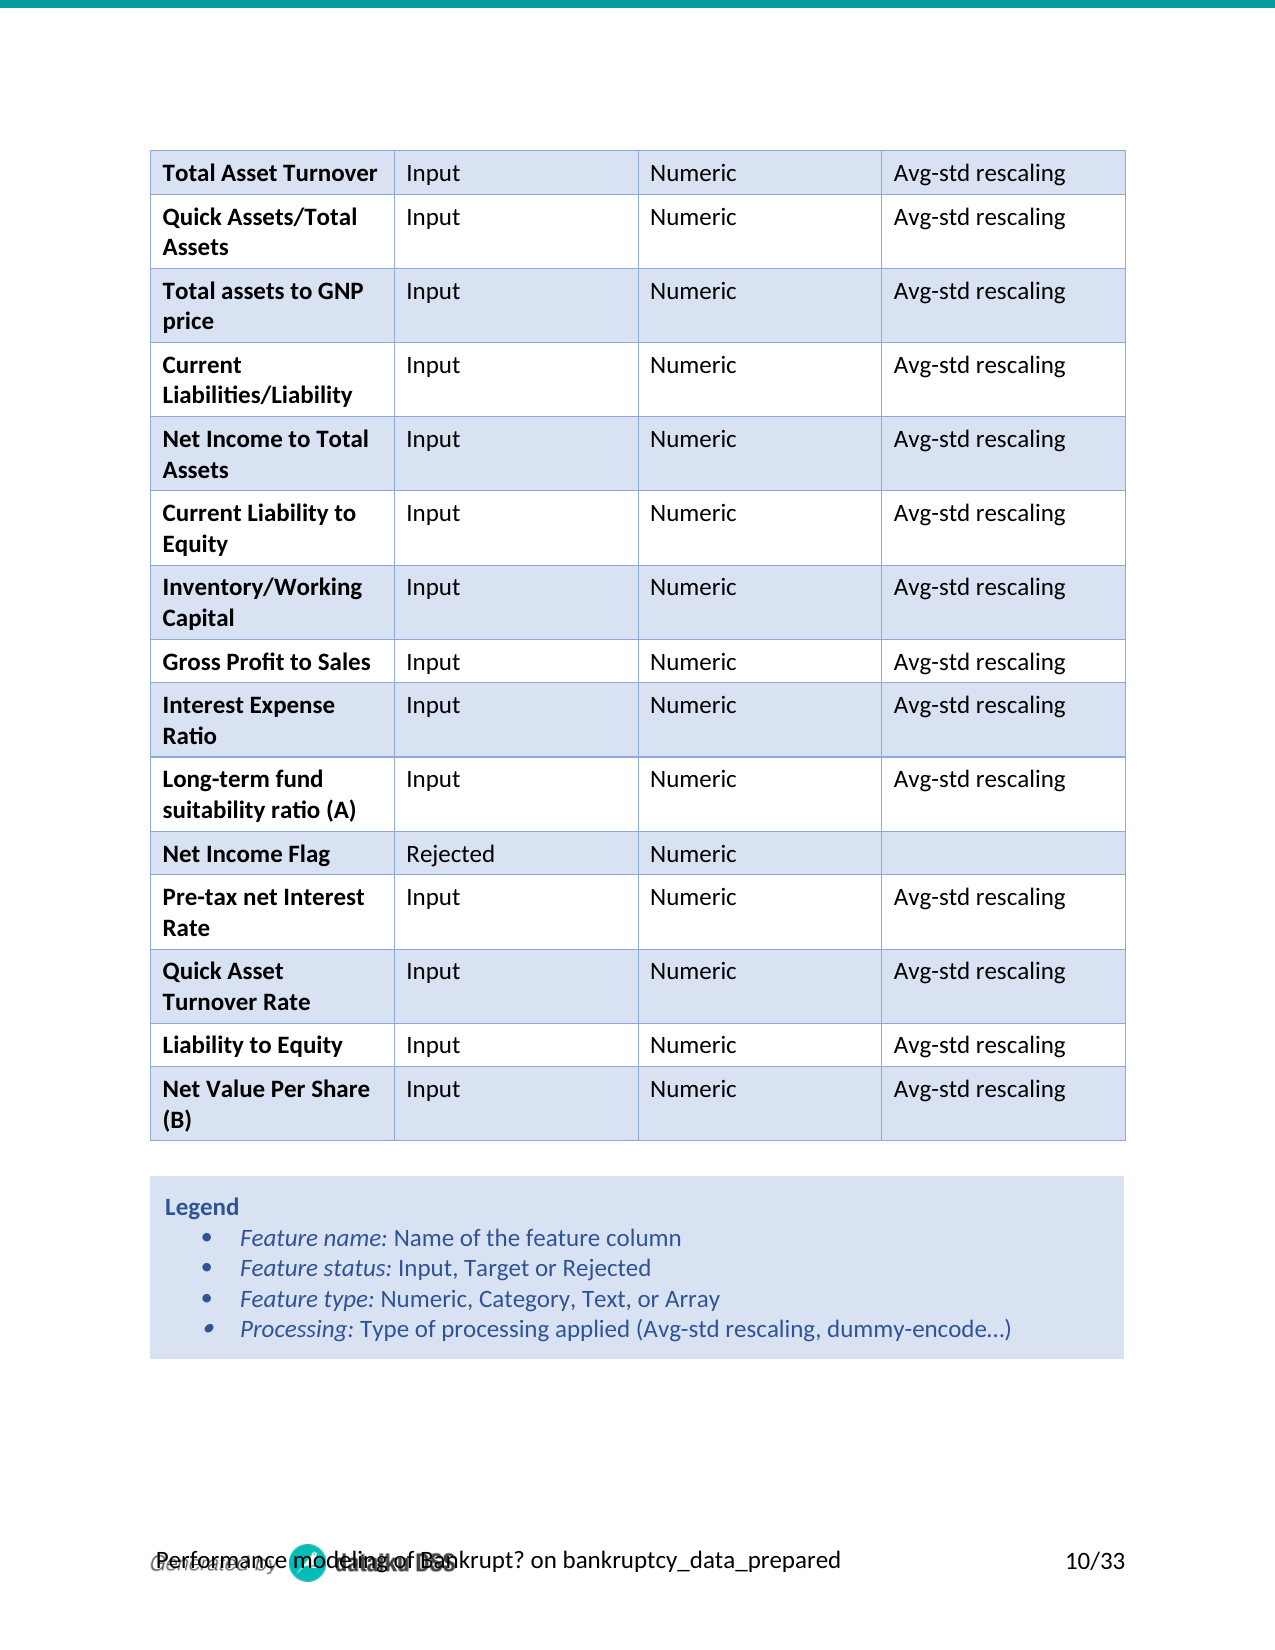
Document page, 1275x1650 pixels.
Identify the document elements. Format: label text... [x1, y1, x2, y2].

table_cell Liability to Equity [151, 1024, 394, 1066]
table_cell Input [395, 1024, 638, 1066]
table_cell Input [395, 875, 638, 948]
table_cell Quick Asset Turnover Rate [151, 950, 394, 1023]
table_cell Long-term fund suitability ratio (A) [151, 758, 394, 831]
table_cell Numeric [639, 875, 881, 948]
table_cell Numeric [639, 343, 881, 416]
table_cell Input [395, 950, 638, 1023]
table_cell Input [395, 151, 638, 194]
table_cell Numeric [639, 1024, 881, 1066]
table_cell Net Income to Total Assets [151, 417, 394, 490]
table_cell Input [395, 758, 638, 831]
table_cell Net Income Flag [151, 832, 394, 874]
table_cell Interest Expense Ratio [151, 683, 394, 756]
table_cell Input [395, 195, 638, 268]
table_cell Numeric [639, 566, 881, 639]
table_cell Quick Assets/Total Assets [151, 195, 394, 268]
table_cell Avg-std rescaling [882, 269, 1125, 342]
table_cell Net Value Per Share (B) [151, 1067, 394, 1140]
table_cell Rejected [395, 832, 638, 874]
table_cell Inventory/Working Capital [151, 566, 394, 639]
table_cell Numeric [639, 417, 881, 490]
table_cell Avg-std rescaling [882, 875, 1125, 948]
table_cell Avg-std rescaling [882, 417, 1125, 490]
table_cell [882, 832, 1125, 874]
table_cell Avg-std rescaling [882, 1024, 1125, 1066]
table_cell Avg-std rescaling [882, 683, 1125, 756]
table_cell Input [395, 417, 638, 490]
table_cell Input [395, 491, 638, 564]
table_cell Input [395, 640, 638, 682]
table_cell Current Liabilities/Liability [151, 343, 394, 416]
table_cell Numeric [639, 491, 881, 564]
table_cell Avg-std rescaling [882, 950, 1125, 1023]
table_cell Input [395, 269, 638, 342]
table_cell Avg-std rescaling [882, 491, 1125, 564]
table_cell Input [395, 566, 638, 639]
table_cell Numeric [639, 758, 881, 831]
table_cell Input [395, 1067, 638, 1140]
table_cell Numeric [639, 151, 881, 194]
table_cell Input [395, 683, 638, 756]
table_cell Numeric [639, 683, 881, 756]
table_cell Total assets to GNP price [151, 269, 394, 342]
table_cell Numeric [639, 1067, 881, 1140]
table_cell Input [395, 343, 638, 416]
table_cell Numeric [639, 269, 881, 342]
table_cell Numeric [639, 832, 881, 874]
table_cell Avg-std rescaling [882, 151, 1125, 194]
table_cell Avg-std rescaling [882, 640, 1125, 682]
table_cell Numeric [639, 195, 881, 268]
table_cell Current Liability to Equity [151, 491, 394, 564]
table_cell Avg-std rescaling [882, 1067, 1125, 1140]
table_cell Avg-std rescaling [882, 195, 1125, 268]
table_header Legend Feature name: Name of the feature column Feature status: Input, Target or Rejected Feature type: Numeric, Category, Text, or Array Processing: Type of processing applied (Avg-std rescaling, dummy-encode…) [150, 1176, 1124, 1359]
table_cell Total Asset Turnover [151, 151, 394, 194]
table_cell Avg-std rescaling [882, 758, 1125, 831]
table_cell Gross Profit to Sales [151, 640, 394, 682]
table_cell Avg-std rescaling [882, 343, 1125, 416]
table_cell Numeric [639, 640, 881, 682]
picture [0, 0, 1275, 8]
picture [131, 1538, 473, 1589]
table_cell Avg-std rescaling [882, 566, 1125, 639]
table_cell Numeric [639, 950, 881, 1023]
table_cell Pre-tax net Interest Rate [151, 875, 394, 948]
